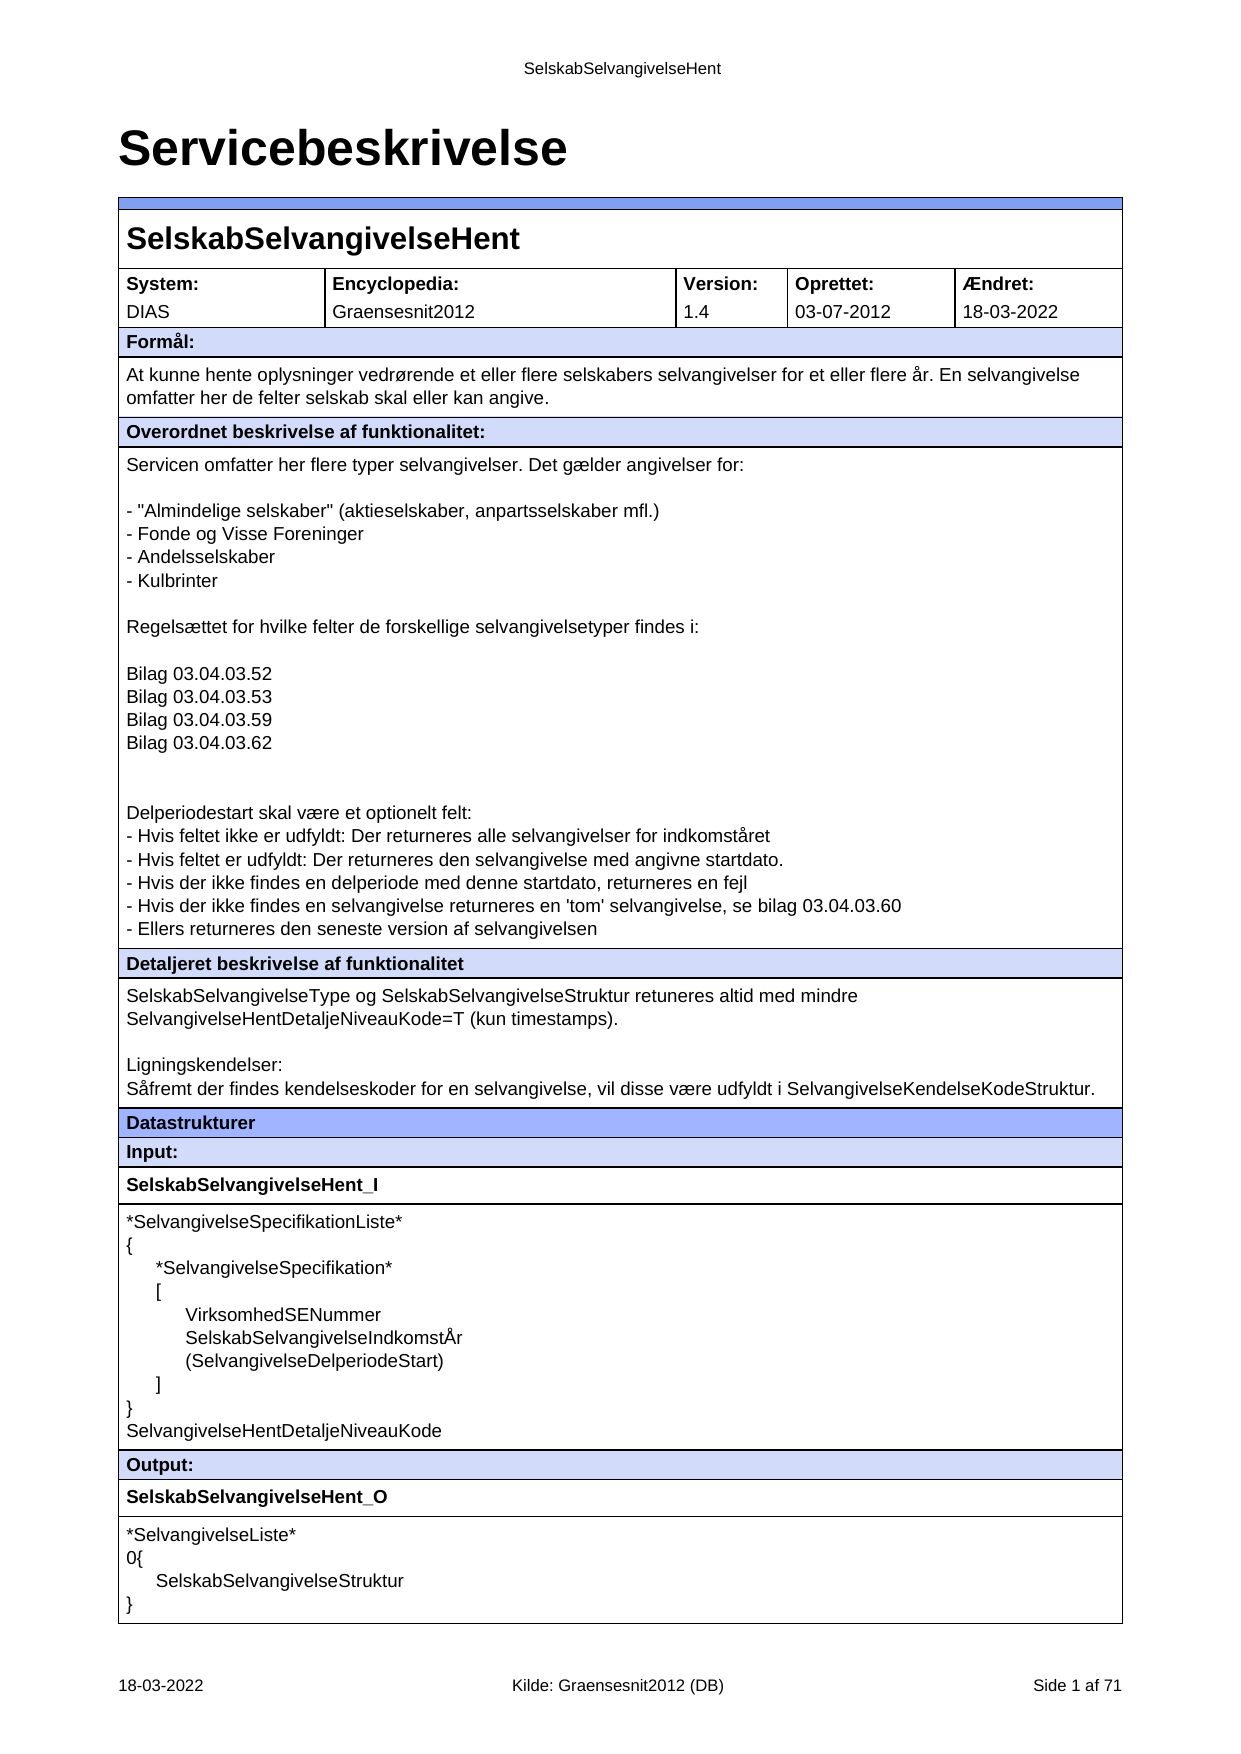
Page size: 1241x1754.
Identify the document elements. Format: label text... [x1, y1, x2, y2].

table_cell Input: [119, 1138, 1122, 1166]
table_cell Encyclopedia: [326, 269, 675, 297]
table_cell SelskabSelvangivelseHent_I [119, 1168, 1122, 1203]
table_cell At kunne hente oplysninger vedrørende et eller flere selskabers selvangivelser for et eller flere år. En selvangivelse omfatter her de felter selskab skal eller kan angive. [119, 358, 1122, 416]
table_cell 03-07-2012 [788, 297, 954, 327]
table_cell Output: [119, 1451, 1122, 1479]
table_cell SelskabSelvangivelseType og SelskabSelvangivelseStruktur retuneres altid med mindre SelvangivelseHentDetaljeNiveauKode=T (kun timestamps). Ligningskendelser: Såfremt der findes kendelseskoder for en selvangivelse, vil disse være udfyldt i SelvangivelseKendelseKodeStruktur. [119, 979, 1122, 1107]
table_header [119, 198, 1122, 209]
table_cell Detaljeret beskrivelse af funktionalitet [119, 949, 1122, 977]
table_cell DIAS [119, 297, 324, 327]
table_cell Formål: [119, 328, 1122, 356]
table_cell 1.4 [677, 297, 787, 327]
table_cell Servicen omfatter her flere typer selvangivelser. Det gælder angivelser for: - "Almindelige selskaber" (aktieselskaber, anpartsselskaber mfl.) - Fonde og Visse Foreninger - Andelsselskaber - Kulbrinter Regelsættet for hvilke felter de forskellige selvangivelsetyper findes i: Bilag 03.04.03.52 Bilag 03.04.03.53 Bilag 03.04.03.59 Bilag 03.04.03.62 Delperiodestart skal være et optionelt felt: - Hvis feltet ikke er udfyldt: Der returneres alle selvangivelser for indkomståret - Hvis feltet er udfyldt: Der returneres den selvangivelse med angivne startdato. - Hvis der ikke findes en delperiode med denne startdato, returneres en fejl - Hvis der ikke findes en selvangivelse returneres en 'tom' selvangivelse, se bilag 03.04.03.60 - Ellers returneres den seneste version af selvangivelsen [119, 448, 1122, 948]
table_cell *SelvangivelseSpecifikationListe* { *SelvangivelseSpecifikation* [ VirksomhedSENummer SelskabSelvangivelseIndkomstÅr (SelvangivelseDelperiodeStart) ] } SelvangivelseHentDetaljeNiveauKode [119, 1205, 1122, 1449]
table_cell SelskabSelvangivelseHent_O [119, 1480, 1122, 1516]
table_cell Overordnet beskrivelse af funktionalitet: [119, 418, 1122, 446]
table_cell System: [119, 269, 324, 297]
table_cell Version: [677, 269, 787, 297]
title Servicebeskrivelse [118, 118, 1122, 176]
table_cell SelskabSelvangivelseHent [119, 210, 1122, 268]
table_cell Oprettet: [788, 269, 954, 297]
table_cell *SelvangivelseListe* 0{ SelskabSelvangivelseStruktur } [119, 1517, 1122, 1623]
table_cell Ændret: [956, 269, 1122, 297]
table_cell Datastrukturer [119, 1109, 1122, 1137]
table_cell Graensesnit2012 [326, 297, 675, 327]
table_cell 18-03-2022 [956, 297, 1122, 327]
